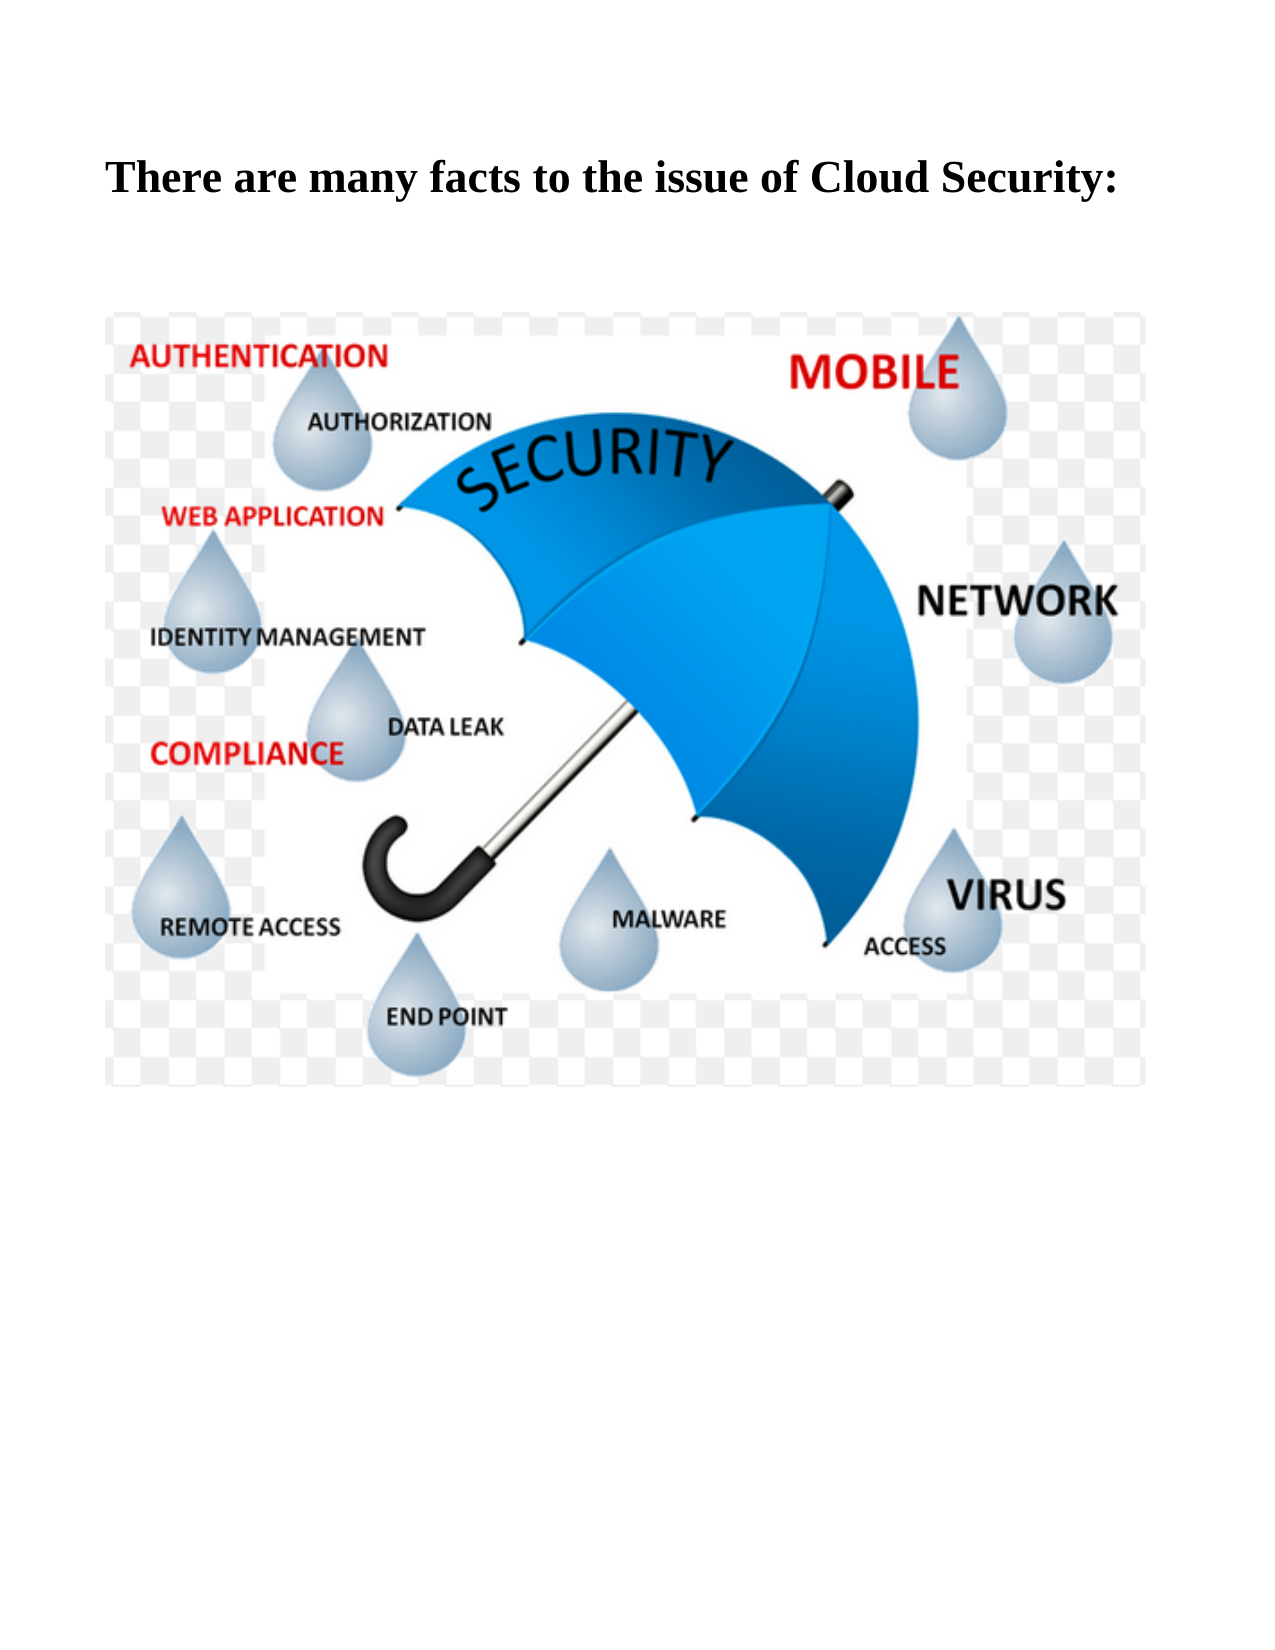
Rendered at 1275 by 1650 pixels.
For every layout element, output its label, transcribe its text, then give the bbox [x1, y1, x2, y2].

picture [105, 312, 1146, 1087]
text There are many facts to the issue of Cloud Security: [105, 150, 1170, 203]
